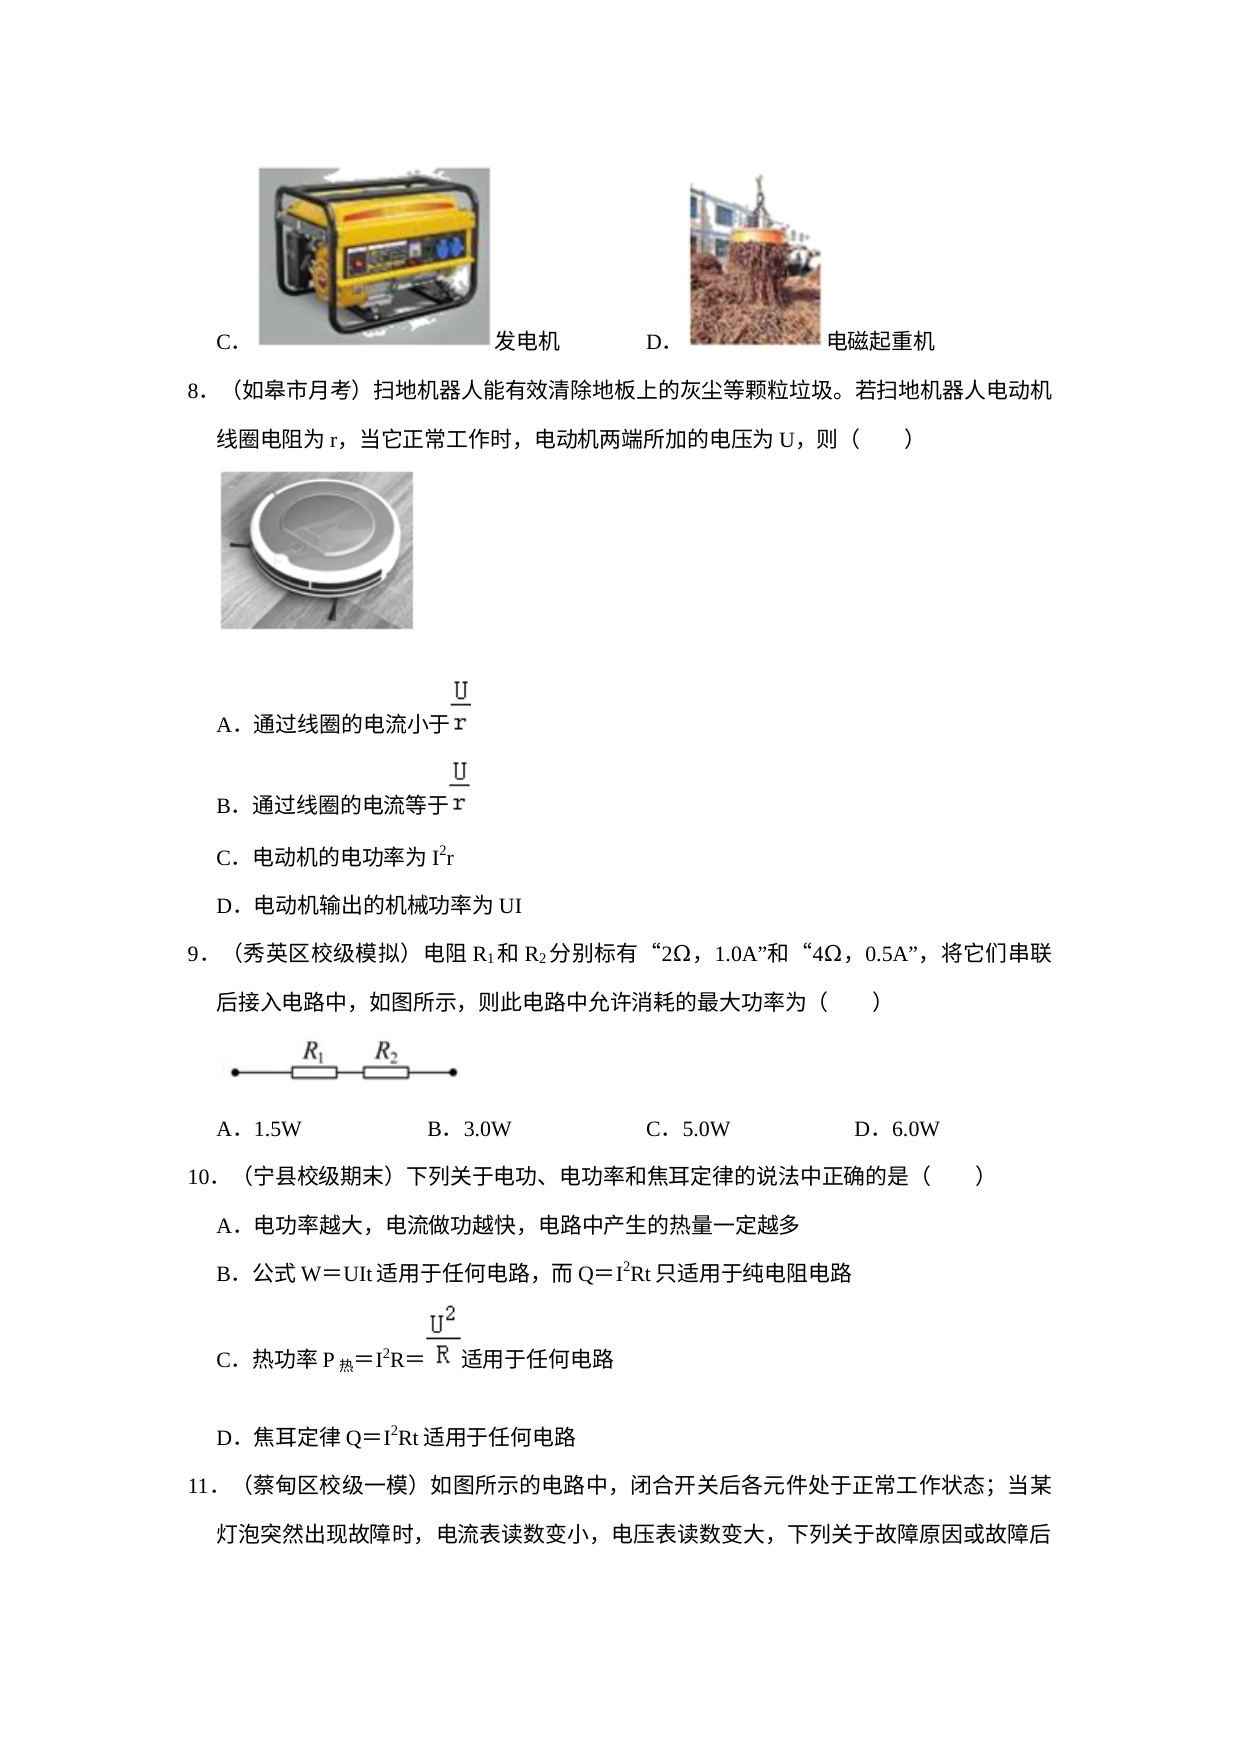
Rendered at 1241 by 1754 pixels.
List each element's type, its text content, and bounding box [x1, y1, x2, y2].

text A．电功率越大，电流做功越快，电路中产生的热量一定越多 [187, 1207, 1053, 1240]
text 9．（秀英区校级模拟）电阻R1和R2分别标有“2Ω，1.0A”和“4Ω，0.5A”，将它们串联后接入电路中，如图所示，则此电路中允许消耗的最大功率为（ ） [187, 936, 1053, 1017]
text A．1.5W B．3.0W C．5.0W D．6.0W [187, 1111, 1053, 1143]
picture [216, 1032, 468, 1085]
text D．电动机输出的机械功率为UI [187, 887, 1053, 920]
text D．焦耳定律Q＝I2Rt适用于任何电路 [187, 1419, 1053, 1452]
picture [450, 677, 471, 733]
picture [683, 168, 826, 350]
picture [426, 1303, 461, 1368]
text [187, 1468, 1053, 1549]
text C．电动机的电功率为I2r [187, 839, 1053, 872]
text A．通过线圈的电流小于 [187, 677, 1053, 742]
picture [216, 470, 418, 634]
text 10．（宁县校级期末）下列关于电功、电功率和焦耳定律的说法中正确的是（ ） [187, 1159, 1053, 1191]
picture [449, 758, 470, 813]
text B．公式W＝UIt适用于任何电路，而Q＝I2Rt只适用于纯电阻电路 [187, 1256, 1053, 1288]
text B．通过线圈的电流等于 [187, 758, 1053, 823]
picture [252, 162, 495, 350]
text 8．（如皋市月考）扫地机器人能有效清除地板上的灰尘等颗粒垃圾。若扫地机器人电动机线圈电阻为r，当它正常工作时，电动机两端所加的电压为U，则（ ） [187, 373, 1053, 454]
text C．热功率P热＝I2R＝适用于任何电路 [187, 1304, 1053, 1401]
